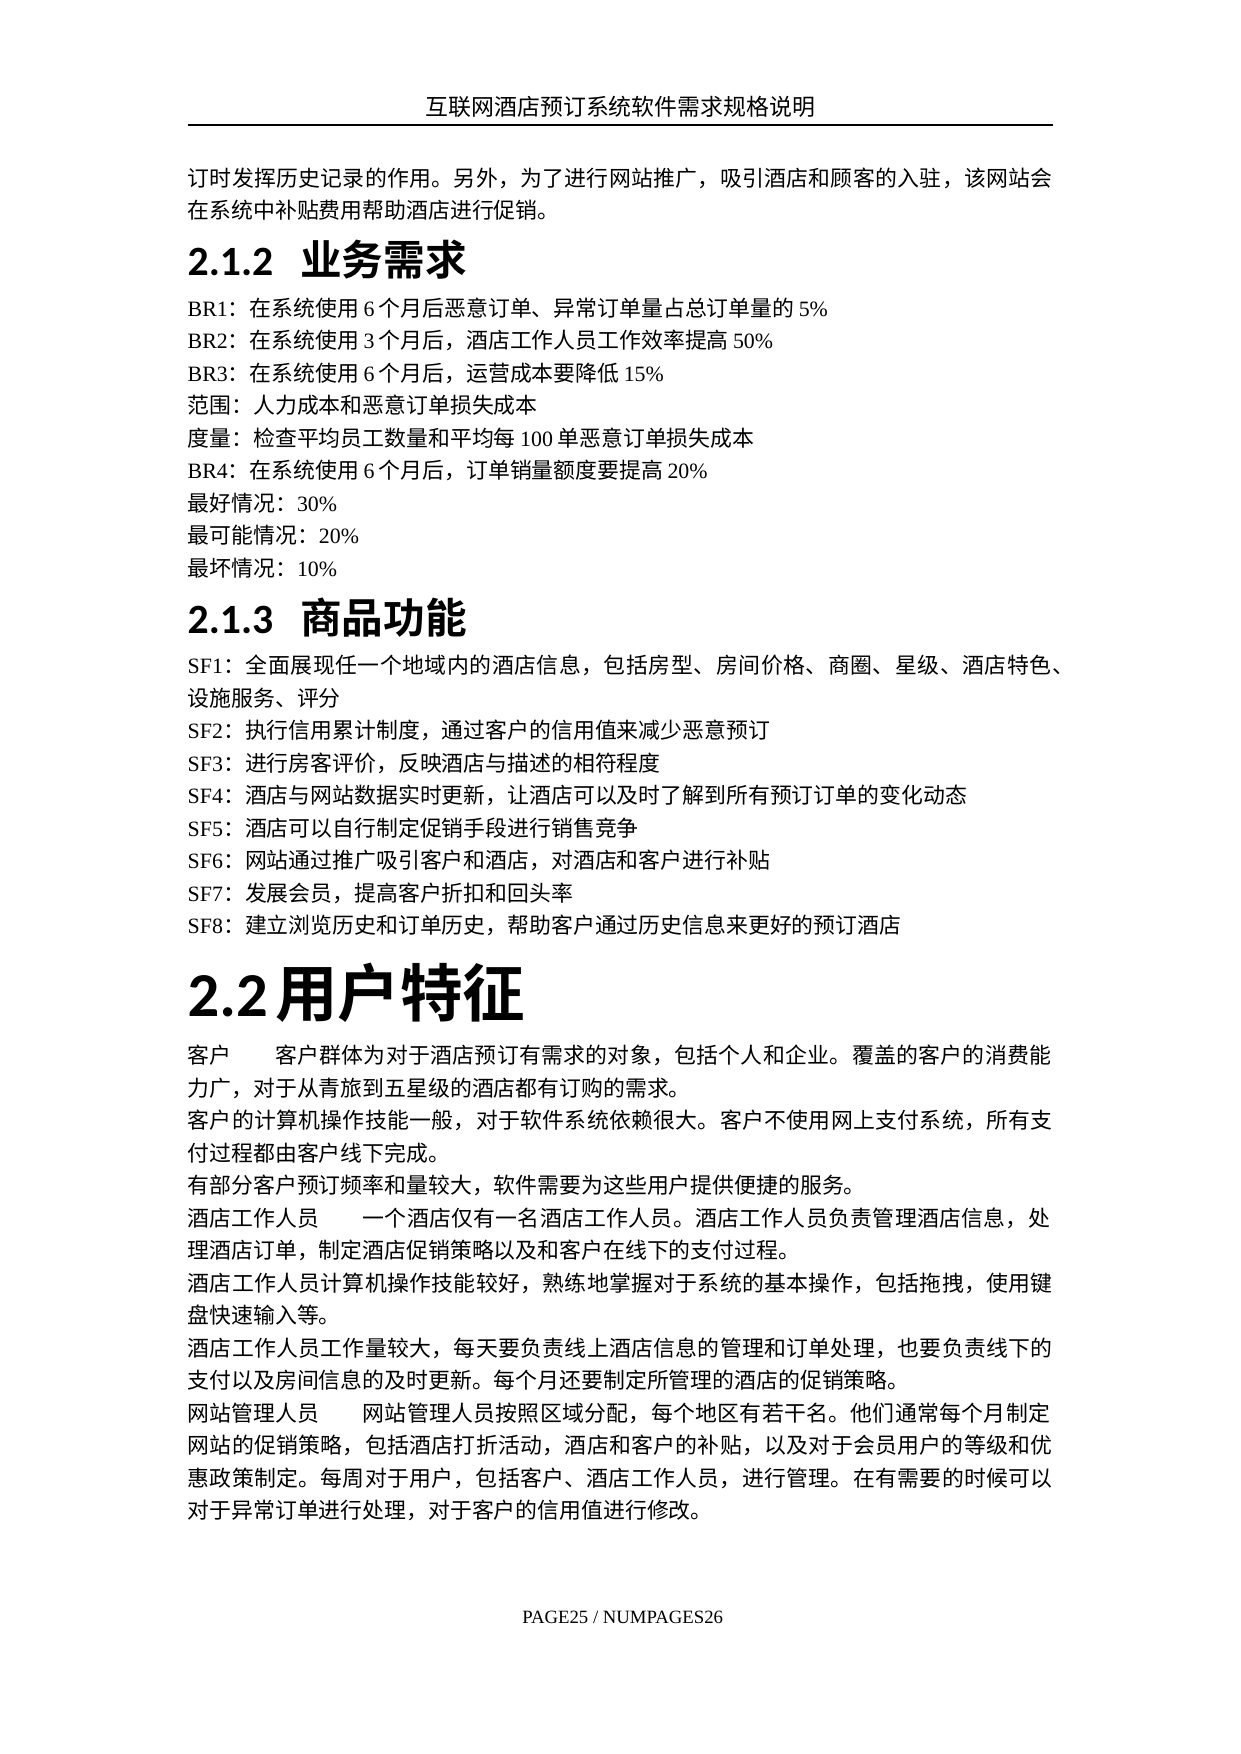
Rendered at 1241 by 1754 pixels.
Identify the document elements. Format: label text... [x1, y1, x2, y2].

text 有部分客户预订频率和量较大，软件需要为这些用户提供便捷的服务。 [187, 1168, 1053, 1200]
text 客户的计算机操作技能一般，对于软件系统依赖很大。客户不使用网上支付系统，所有支付过程都由客户线下完成。 [187, 1103, 1053, 1168]
text BR4：在系统使用6个月后，订单销量额度要提高20% [187, 453, 1053, 485]
text SF5：酒店可以自行制定促销手段进行销售竞争 [187, 810, 1053, 843]
list 业务需求 [187, 225, 1053, 290]
text BR1：在系统使用6个月后恶意订单、异常订单量占总订单量的5% [187, 290, 1053, 323]
text SF1：全面展现任一个地域内的酒店信息，包括房型、房间价格、商圈、星级、酒店特色、设施服务、评分 [187, 648, 1053, 713]
text BR3：在系统使用6个月后，运营成本要降低15% [187, 355, 1053, 388]
text SF3：进行房客评价，反映酒店与描述的相符程度 [187, 745, 1053, 778]
text 网站管理人员 网站管理人员按照区域分配，每个地区有若干名。他们通常每个月制定网站的促销策略，包括酒店打折活动，酒店和客户的补贴，以及对于会员用户的等级和优惠政策制定。每周对于用户，包括客户、酒店工作人员，进行管理。在有需要的时候可以对于异常订单进行处理，对于客户的信用值进行修改。 [187, 1395, 1053, 1525]
list 用户特征 [187, 940, 1053, 1038]
text 最可能情况：20% [187, 518, 1053, 550]
list 商品功能 [187, 583, 1053, 648]
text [187, 160, 1053, 225]
text 酒店工作人员计算机操作技能较好，熟练地掌握对于系统的基本操作，包括拖拽，使用键盘快速输入等。 [187, 1265, 1053, 1330]
text SF7：发展会员，提高客户折扣和回头率 [187, 875, 1053, 908]
text 客户 客户群体为对于酒店预订有需求的对象，包括个人和企业。覆盖的客户的消费能力广，对于从青旅到五星级的酒店都有订购的需求。 [187, 1038, 1053, 1103]
text 酒店工作人员 一个酒店仅有一名酒店工作人员。酒店工作人员负责管理酒店信息，处理酒店订单，制定酒店促销策略以及和客户在线下的支付过程。 [187, 1200, 1053, 1265]
text SF8：建立浏览历史和订单历史，帮助客户通过历史信息来更好的预订酒店 [187, 908, 1053, 940]
text SF2：执行信用累计制度，通过客户的信用值来减少恶意预订 [187, 713, 1053, 745]
text 最坏情况：10% [187, 550, 1053, 583]
text 范围：人力成本和恶意订单损失成本 [187, 388, 1053, 420]
text SF4：酒店与网站数据实时更新，让酒店可以及时了解到所有预订订单的变化动态 [187, 778, 1053, 810]
text 度量：检查平均员工数量和平均每100单恶意订单损失成本 [187, 420, 1053, 453]
text BR2：在系统使用3个月后，酒店工作人员工作效率提高50% [187, 323, 1053, 355]
text 最好情况：30% [187, 485, 1053, 518]
text 酒店工作人员工作量较大，每天要负责线上酒店信息的管理和订单处理，也要负责线下的支付以及房间信息的及时更新。每个月还要制定所管理的酒店的促销策略。 [187, 1330, 1053, 1395]
text SF6：网站通过推广吸引客户和酒店，对酒店和客户进行补贴 [187, 843, 1053, 875]
